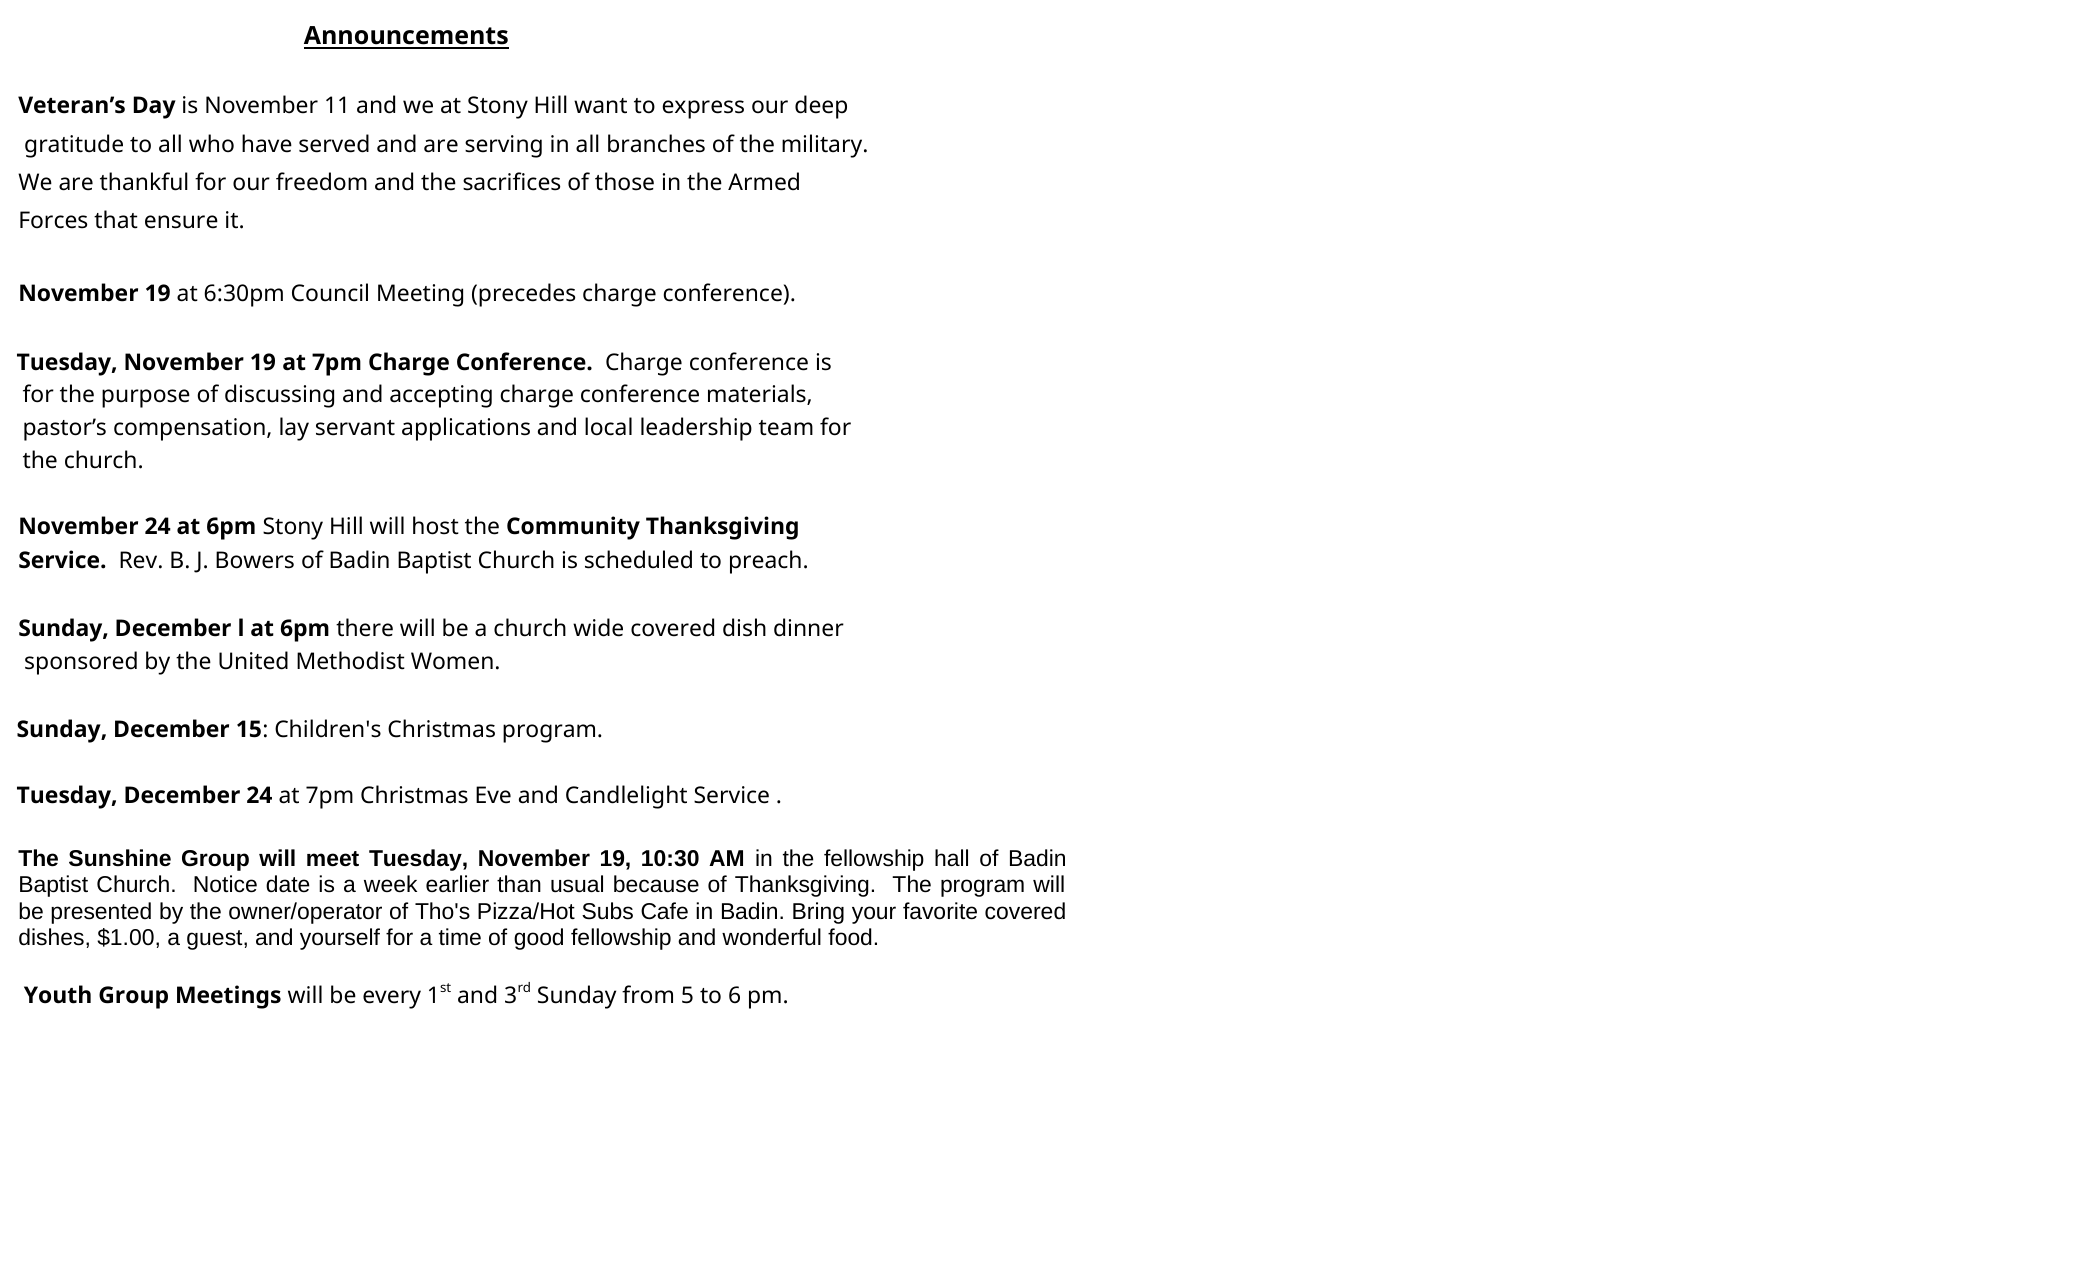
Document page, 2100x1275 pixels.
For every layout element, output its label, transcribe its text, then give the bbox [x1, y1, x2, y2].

text Forces that ensure it. [18, 204, 1293, 236]
text Tuesday, November 19 at 7pm Charge Conference. Charge conference is [16, 345, 1321, 377]
text We are thankful for our freedom and the sacrifices of those in the Armed [18, 166, 1293, 197]
text November 19 at 6:30pm Council Meeting (precedes charge conference). [18, 277, 2082, 308]
text gratitude to all who have served and are serving in all branches of the military. [18, 127, 1293, 159]
text sponsored by the United Methodist Women. [18, 645, 2082, 676]
text Service. Rev. B. J. Bowers of Badin Baptist Church is scheduled to preach. [18, 544, 1293, 575]
text Veteran’s Day is November 11 and we at Stony Hill want to express our deep [18, 89, 1293, 120]
text pastor’s compensation, lay servant applications and local leadership team for [16, 411, 1321, 442]
text November 24 at 6pm Stony Hill will host the Community Thanksgiving [18, 510, 1293, 541]
subtitle Announcements [18, 18, 2082, 52]
text the church. [16, 443, 1321, 475]
text Sunday, December l at 6pm there will be a church wide covered dish dinner [18, 611, 2082, 643]
text Youth Group Meetings will be every 1st and 3rd Sunday from 5 to 6 pm. [18, 978, 2082, 1010]
text for the purpose of discussing and accepting charge conference materials, [16, 378, 1321, 409]
text Tuesday, December 24 at 7pm Christmas Eve and Candlelight Service . [16, 779, 2082, 810]
text The Sunshine Group will meet Tuesday, November 19, 10:30 AM in the fellowship hall of Badin Baptist Church. Notice date is a week earlier than usual because of Thanksgiving. The program will be presented by the owner/operator of Tho's Pizza/Hot Subs Cafe in Badin. Bring your favorite covered dishes, $1.00, a guest, and yourself for a time of good fellowship and wonderful food. [18, 846, 1067, 950]
text Sunday, December 15: Children's Christmas program. [16, 713, 2082, 744]
